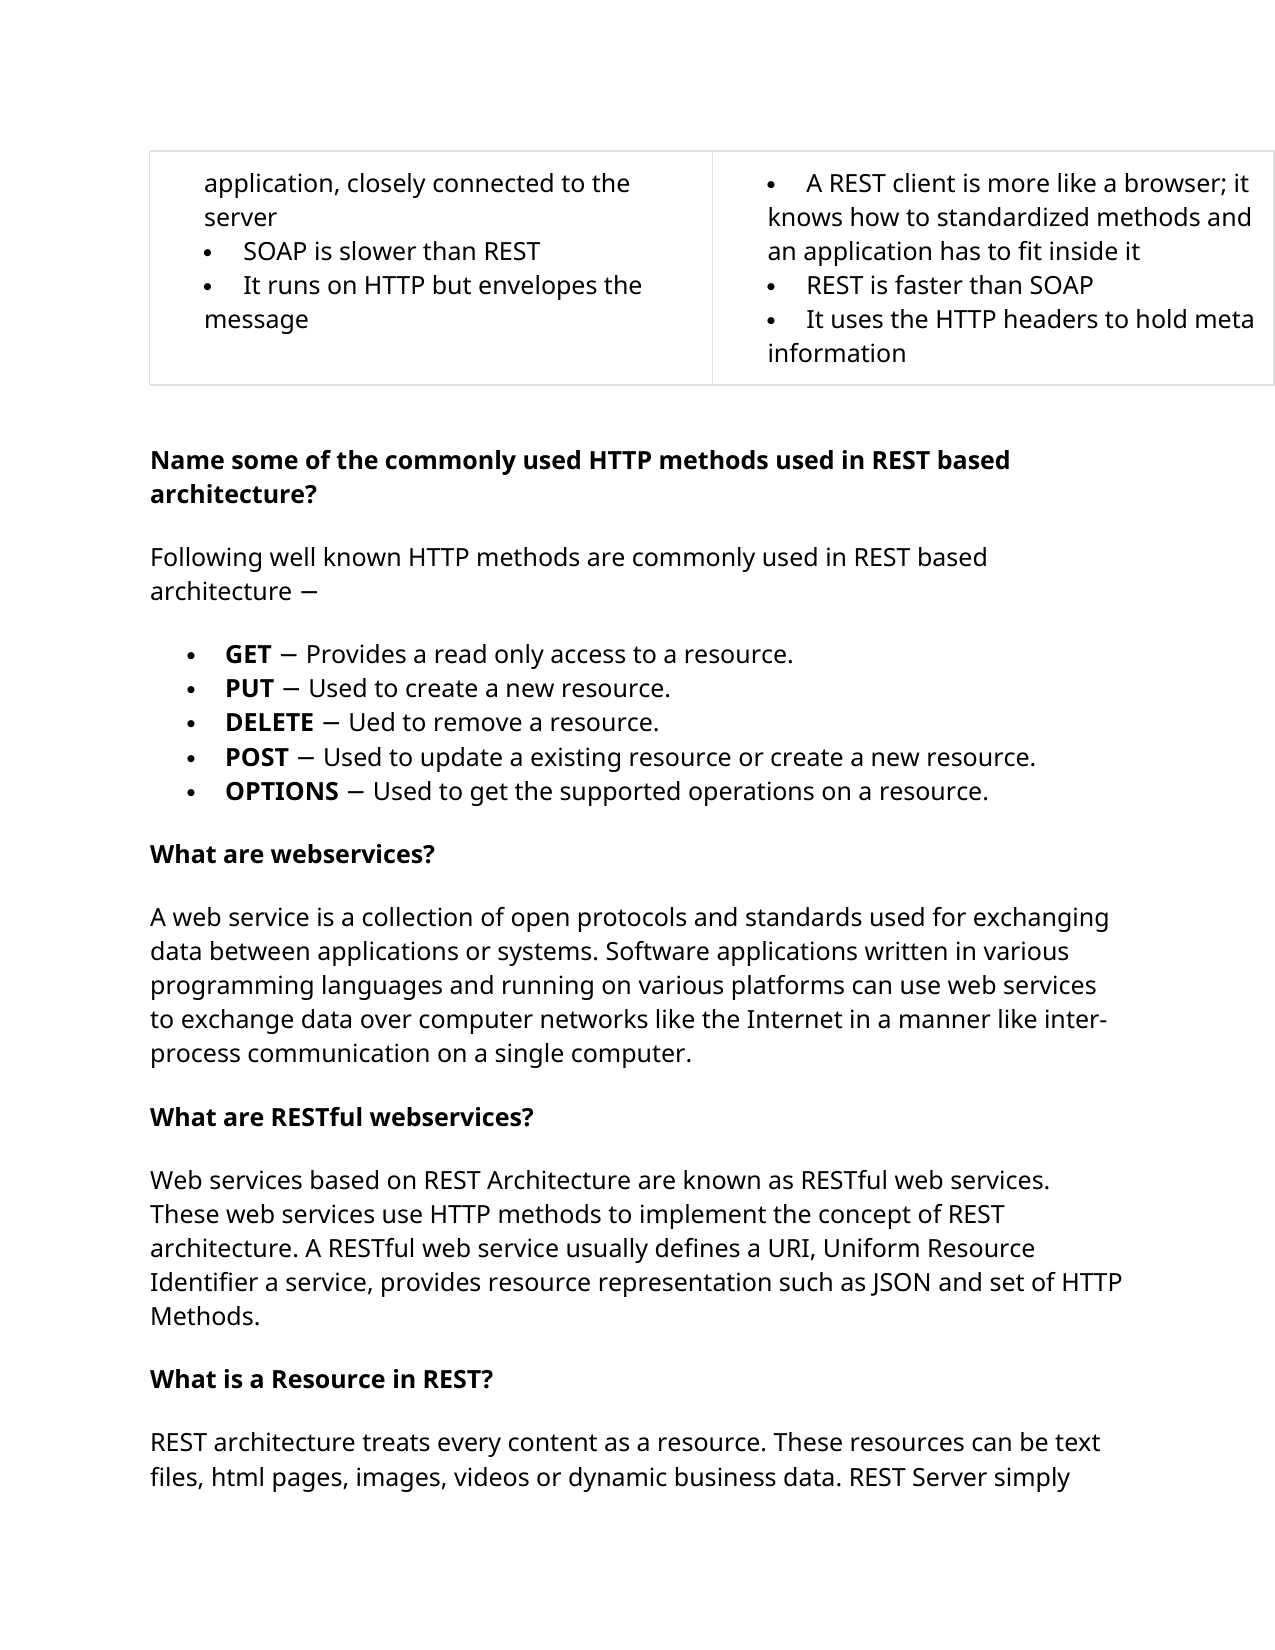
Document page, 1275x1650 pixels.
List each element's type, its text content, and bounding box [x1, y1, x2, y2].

text Web services based on REST Architecture are known as RESTful web services. These web services use HTTP methods to implement the concept of REST architecture. A RESTful web service usually defines a URI, Uniform Resource Identifier a service, provides resource representation such as JSON and set of HTTP Methods. [150, 1162, 1125, 1333]
text Following well known HTTP methods are commonly used in REST based architecture − [150, 540, 1125, 608]
text What are RESTful webservices? [150, 1099, 1125, 1133]
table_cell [713, 152, 1273, 384]
list GET − Provides a read only access to a resource. [187, 637, 1125, 671]
list DELETE − Ued to remove a resource. [187, 705, 1125, 739]
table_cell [150, 152, 712, 384]
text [150, 1425, 1125, 1493]
text A web service is a collection of open protocols and standards used for exchanging data between applications or systems. Software applications written in various programming languages and running on various platforms can use web services to exchange data over computer networks like the Internet in a manner like inter-process communication on a single computer. [150, 900, 1125, 1070]
list OPTIONS − Used to get the supported operations on a resource. [187, 773, 1125, 807]
text What are webservices? [150, 836, 1125, 871]
list PUT − Used to create a new resource. [187, 671, 1125, 705]
text Name some of the commonly used HTTP methods used in REST based architecture? [150, 442, 1125, 511]
text What is a Resource in REST? [150, 1362, 1125, 1396]
list POST − Used to update a existing resource or create a new resource. [187, 739, 1125, 773]
